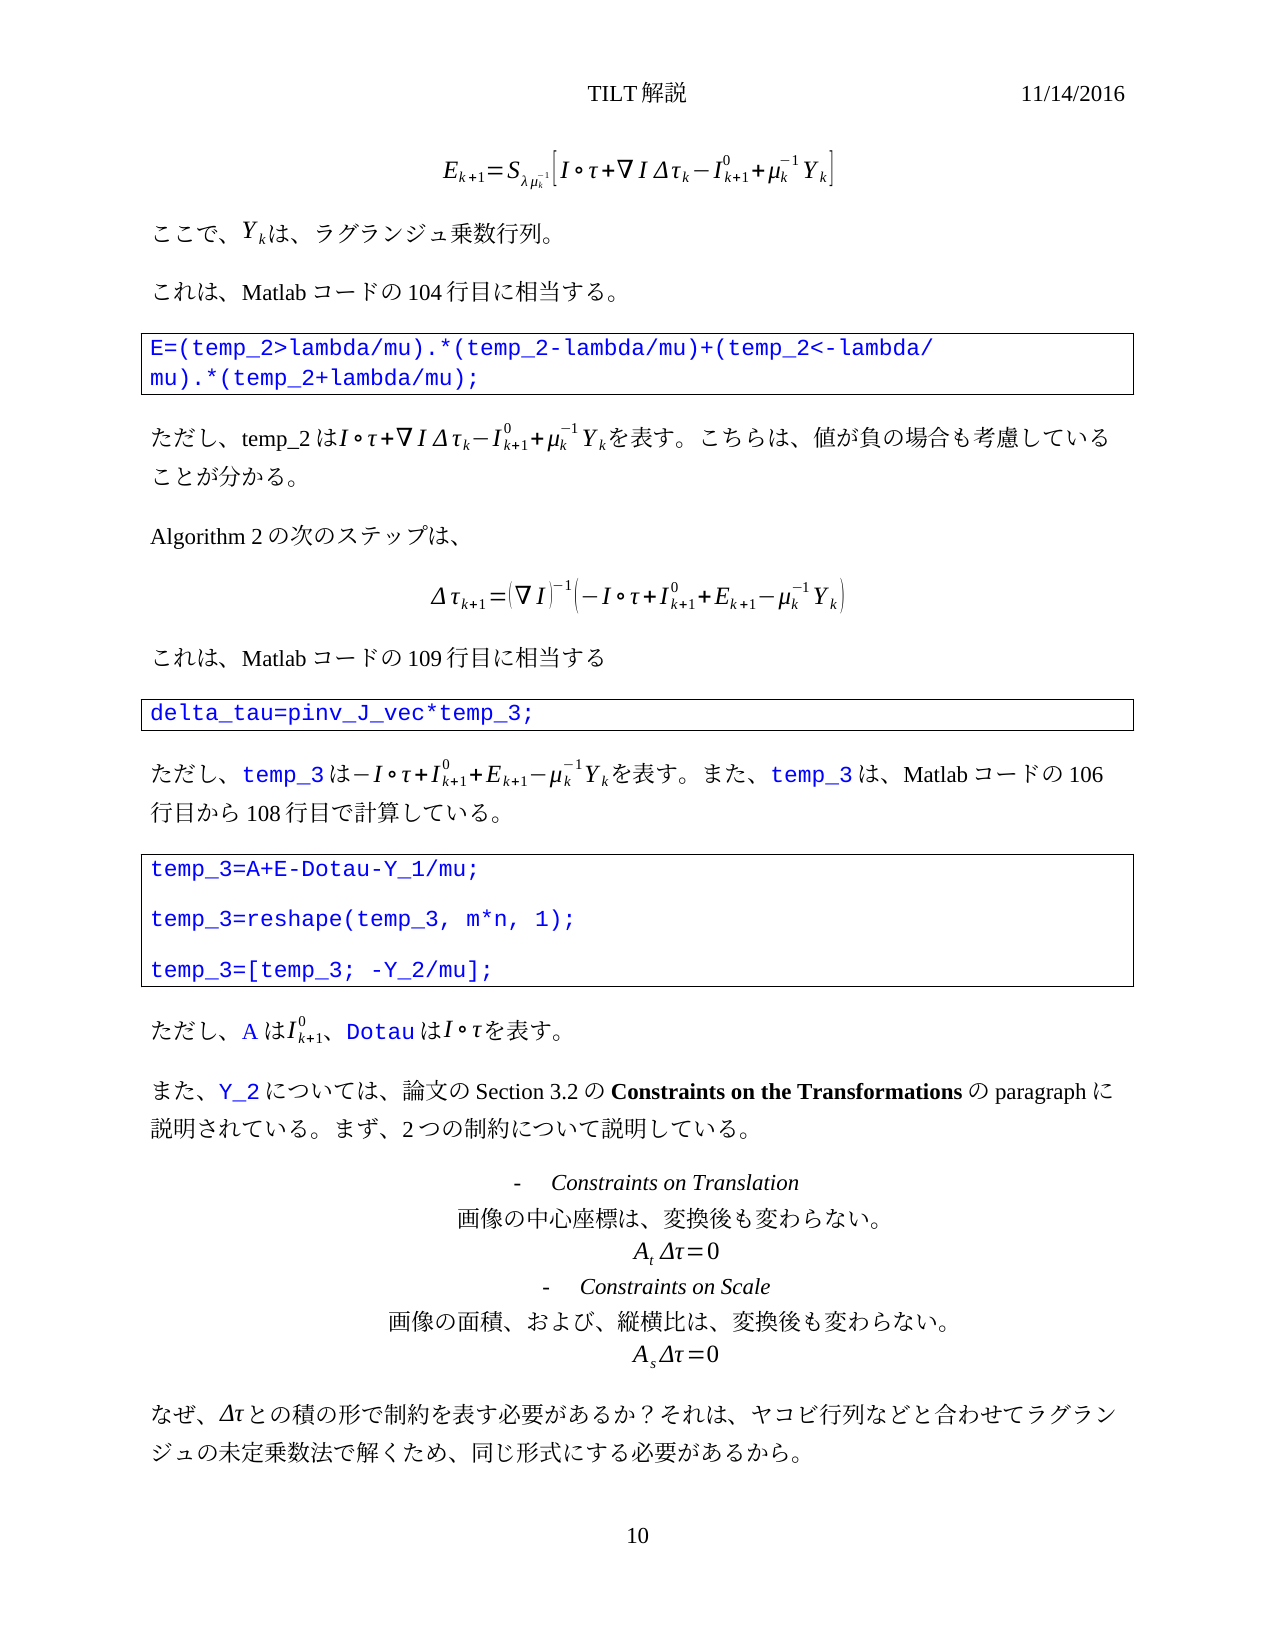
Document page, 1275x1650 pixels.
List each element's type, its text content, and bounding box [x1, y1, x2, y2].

text temp_3=reshape(temp_3, m*n, 1); [142, 904, 1133, 934]
text ここで、は、ラグランジュ乗数行列。 [150, 216, 1125, 248]
text temp_3=A+E-Dotau-Y_1/mu; [142, 855, 1133, 883]
text これは、Matlabコードの109行目に相当する [150, 640, 1125, 673]
text Algorithm 2の次のステップは、 [150, 518, 1125, 551]
text ただし、Aは、Dotauはを表す。 [150, 1012, 1125, 1047]
text E=(temp_2>lambda/mu).*(temp_2-lambda/mu)+(temp_2<-lambda/mu).*(temp_2+lambda/mu); [142, 334, 1133, 394]
text また、Y_2については、論文のSection 3.2のConstraints on the Transformationsのparagraphに説明されている。まず、2つの制約について説明している。 [150, 1073, 1125, 1144]
text delta_tau=pinv_J_vec*temp_3; [142, 700, 1133, 730]
text ただし、temp_2はを表す。こちらは、値が負の場合も考慮していることが分かる。 [150, 419, 1125, 492]
text なぜ、との積の形で制約を表す必要があるか？それは、ヤコビ行列などと合わせてラグランジュの未定乗数法で解くため、同じ形式にする必要があるから。 [150, 1397, 1125, 1467]
list Constraints on Translation 画像の中心座標は、変換後も変わらない。 [187, 1169, 1125, 1269]
text temp_3=[temp_3; -Y_2/mu]; [142, 955, 1133, 986]
text ただし、temp_3はを表す。また、temp_3は、Matlabコードの106行目から108行目で計算している。 [150, 756, 1125, 828]
text これは、Matlabコードの104行目に相当する。 [150, 274, 1125, 307]
list Constraints on Scale 画像の面積、および、縦横比は、変換後も変わらない。 [187, 1273, 1125, 1372]
